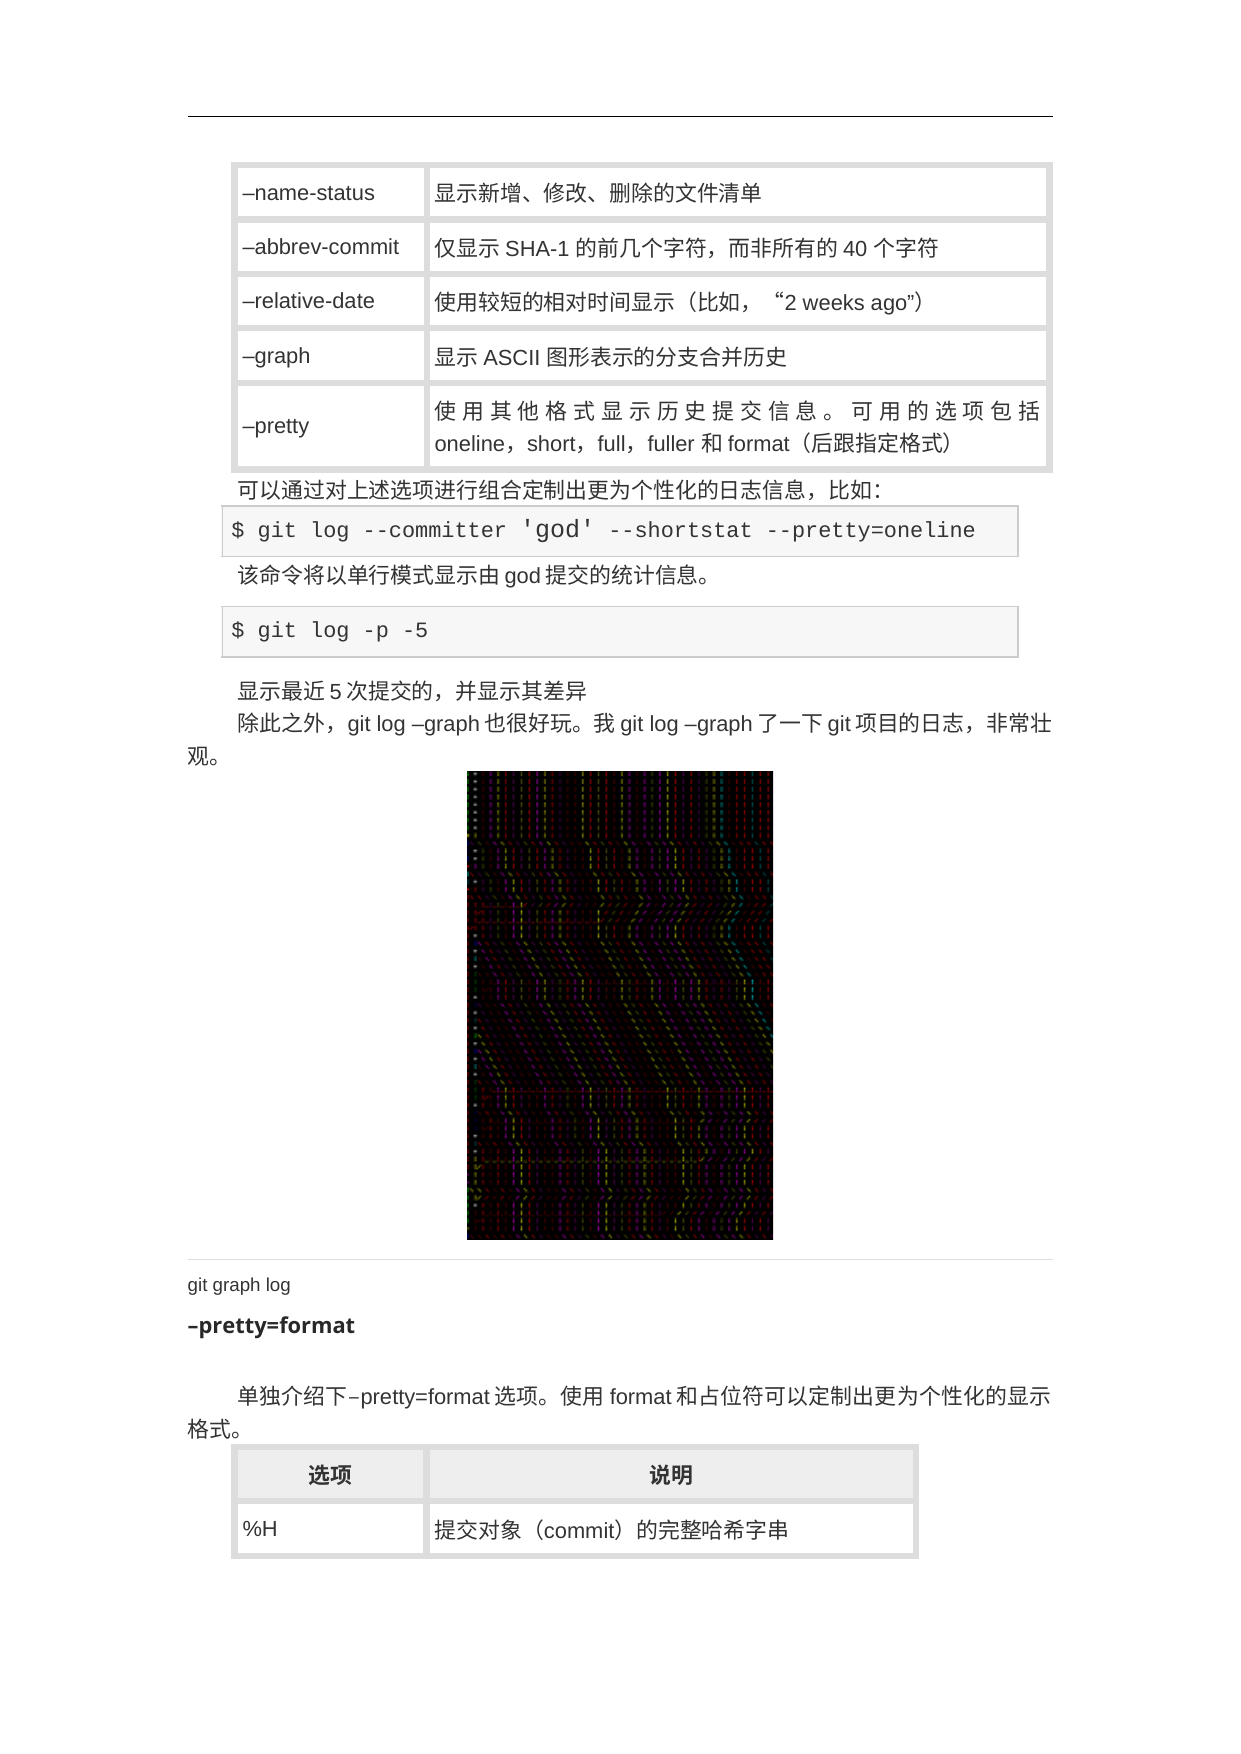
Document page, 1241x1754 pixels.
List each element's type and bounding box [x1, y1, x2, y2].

picture [467, 771, 774, 1240]
table_header [188, 1260, 1053, 1559]
table_header [188, 162, 1053, 1259]
